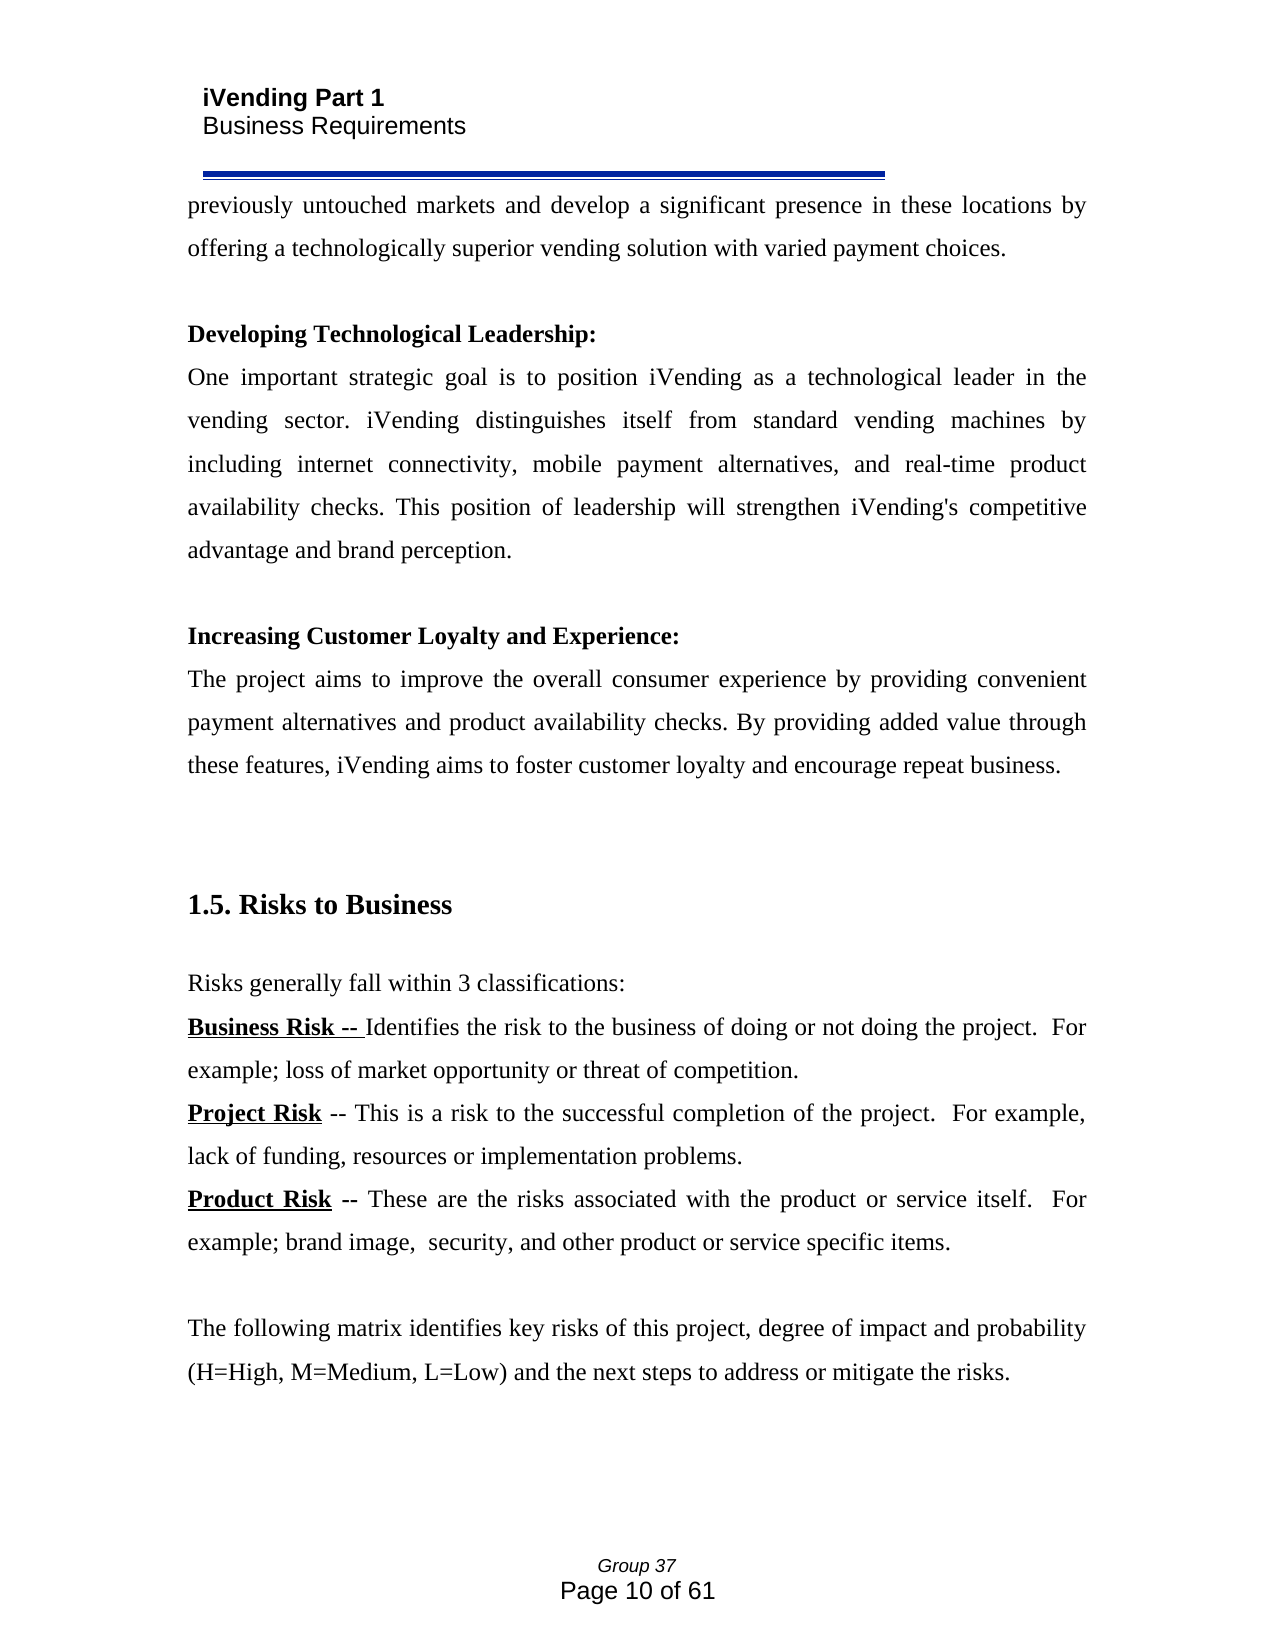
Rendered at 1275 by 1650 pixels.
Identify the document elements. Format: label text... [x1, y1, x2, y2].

text Project Risk -- This is a risk to the successful completion of the project. For example, lack of funding, resources or implementation problems. [187, 1098, 1087, 1170]
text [187, 190, 1087, 262]
text Product Risk -- These are the risks associated with the product or service itself. For example; brand image, security, and other product or service specific items. [187, 1184, 1087, 1256]
text Risks generally fall within 3 classifications: [187, 968, 1087, 997]
subtitle 1.5. Risks to Business [187, 887, 1087, 920]
text Business Risk -- Identifies the risk to the business of doing or not doing the project. For example; loss of market opportunity or threat of competition. [187, 1012, 1087, 1083]
text The following matrix identifies key risks of this project, degree of impact and probability (H=High, M=Medium, L=Low) and the next steps to address or mitigate the risks. [187, 1313, 1087, 1385]
text One important strategic goal is to position iVending as a technological leader in the vending sector. iVending distinguishes itself from standard vending machines by including internet connectivity, mobile payment alternatives, and real-time product availability checks. This position of leadership will strengthen iVending's competitive advantage and brand perception. [187, 362, 1087, 564]
text The project aims to improve the overall consumer experience by providing convenient payment alternatives and product availability checks. By providing added value through these features, iVending aims to foster customer loyalty and encourage repeat business. [187, 664, 1087, 779]
text Developing Technological Leadership: [187, 319, 1087, 348]
text Increasing Customer Loyalty and Experience: [187, 621, 1087, 650]
